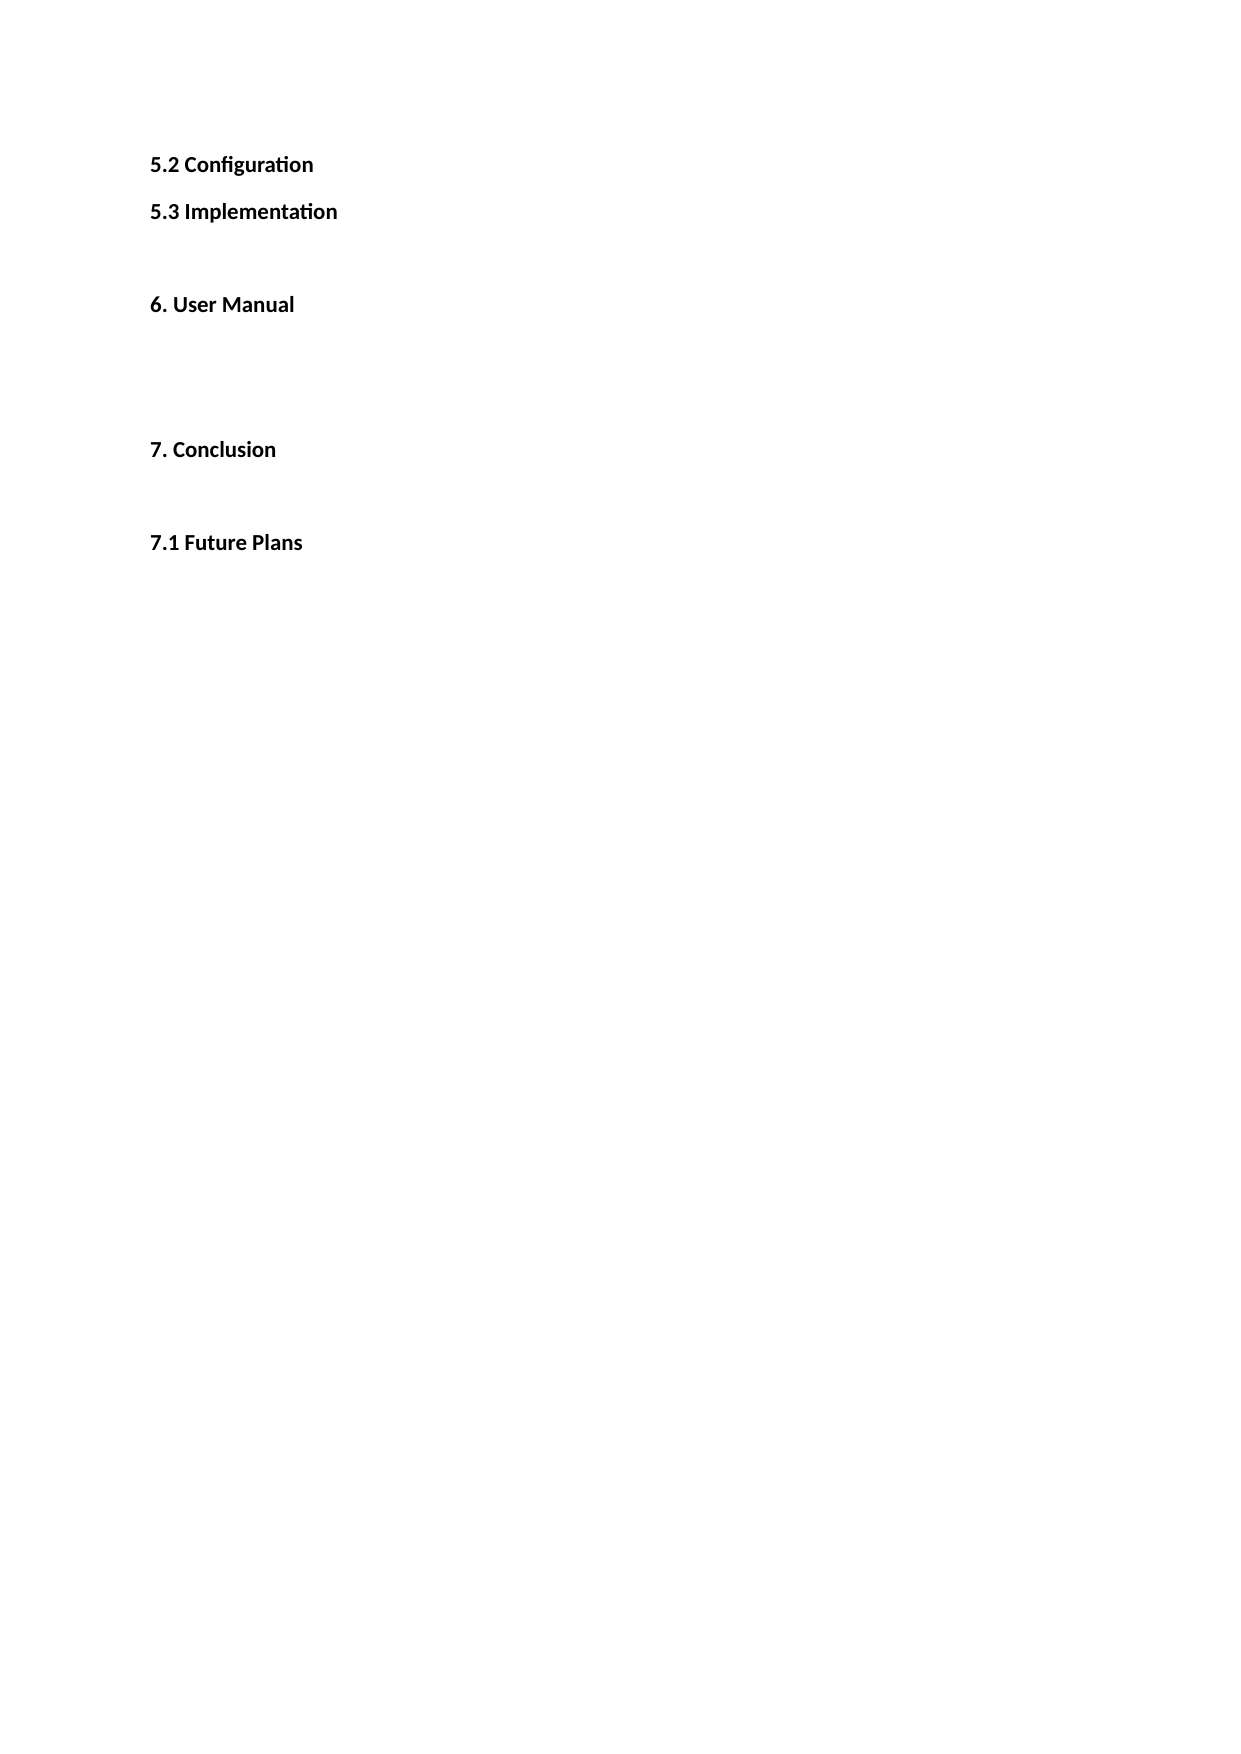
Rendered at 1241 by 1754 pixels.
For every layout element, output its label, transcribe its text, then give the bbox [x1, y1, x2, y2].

text 7.1 Future Plans [150, 528, 1090, 557]
text 7. Conclusion [150, 435, 1090, 463]
text 5.3 Implementation [150, 197, 1090, 225]
text 5.2 Configuration [150, 150, 1090, 178]
text 6. User Manual [150, 291, 1090, 319]
